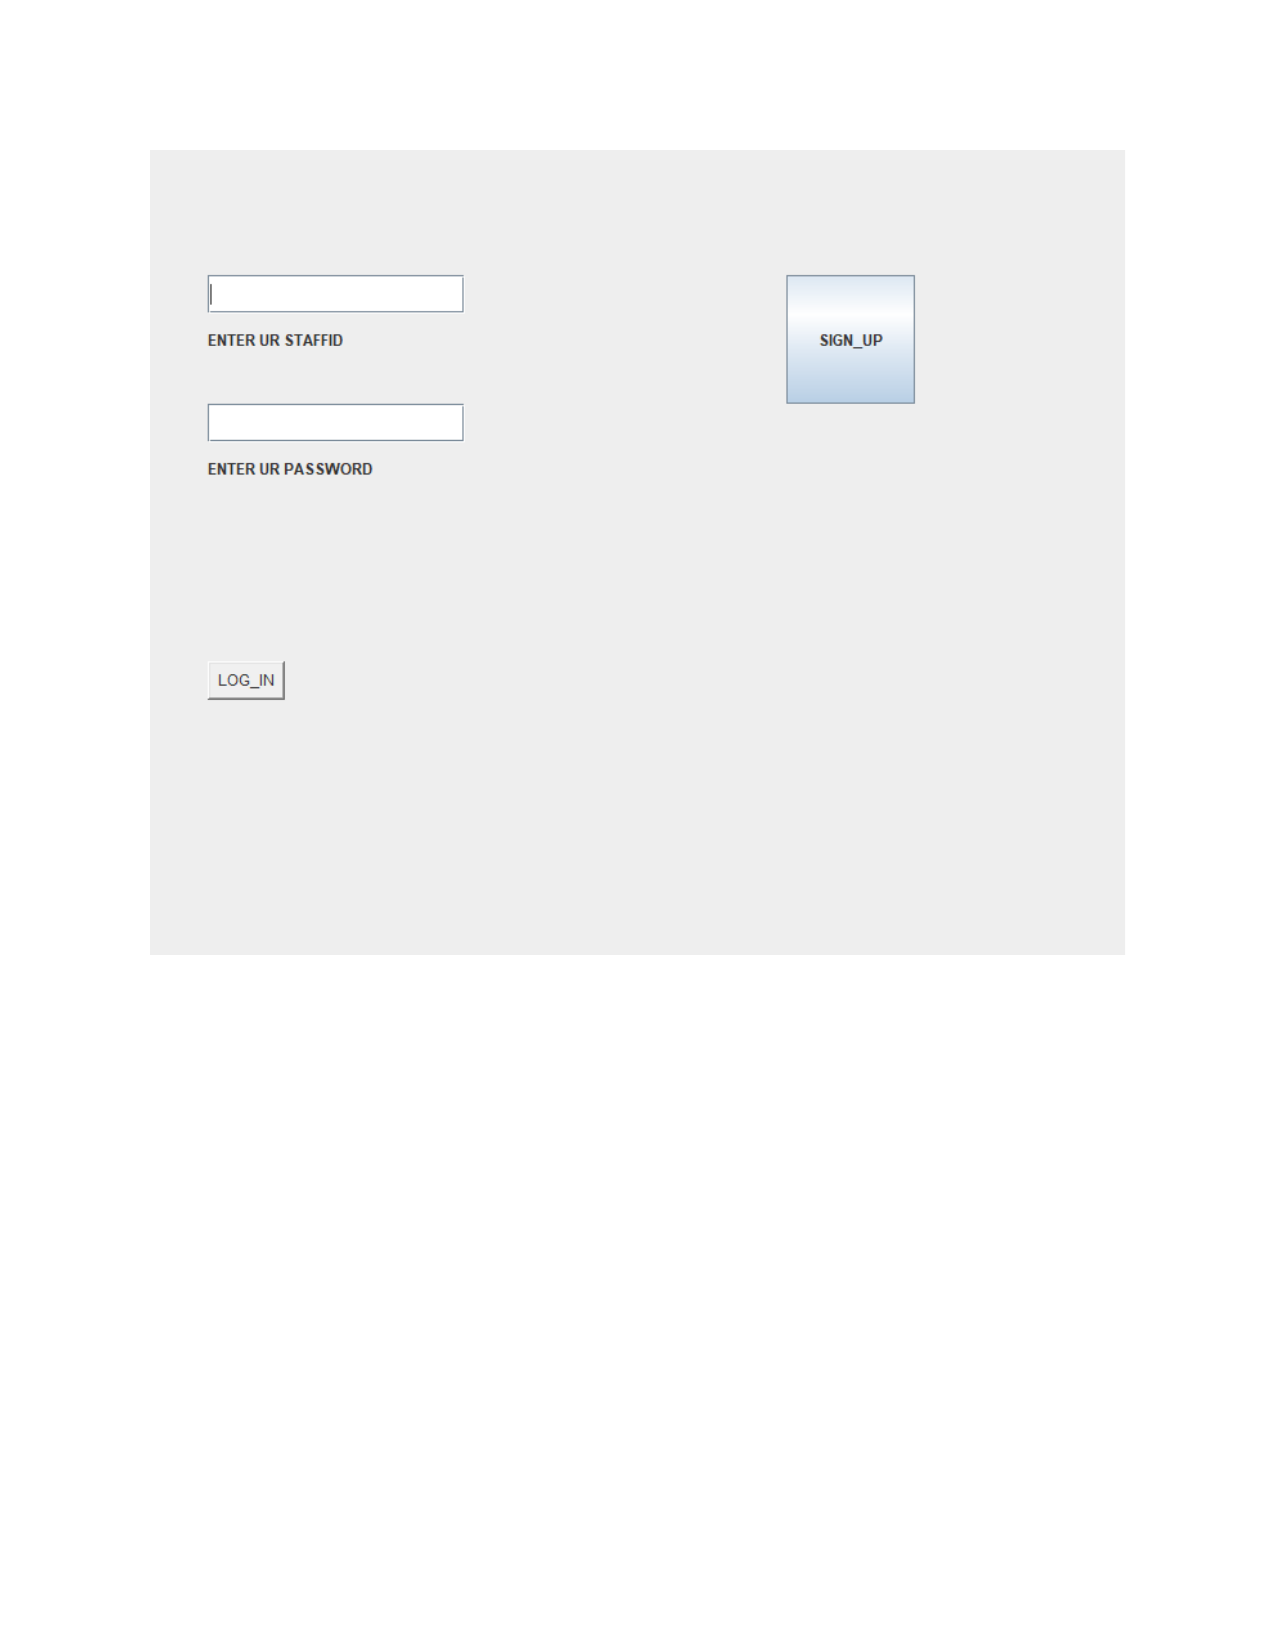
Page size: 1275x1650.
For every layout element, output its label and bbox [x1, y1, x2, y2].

picture [150, 150, 1125, 955]
